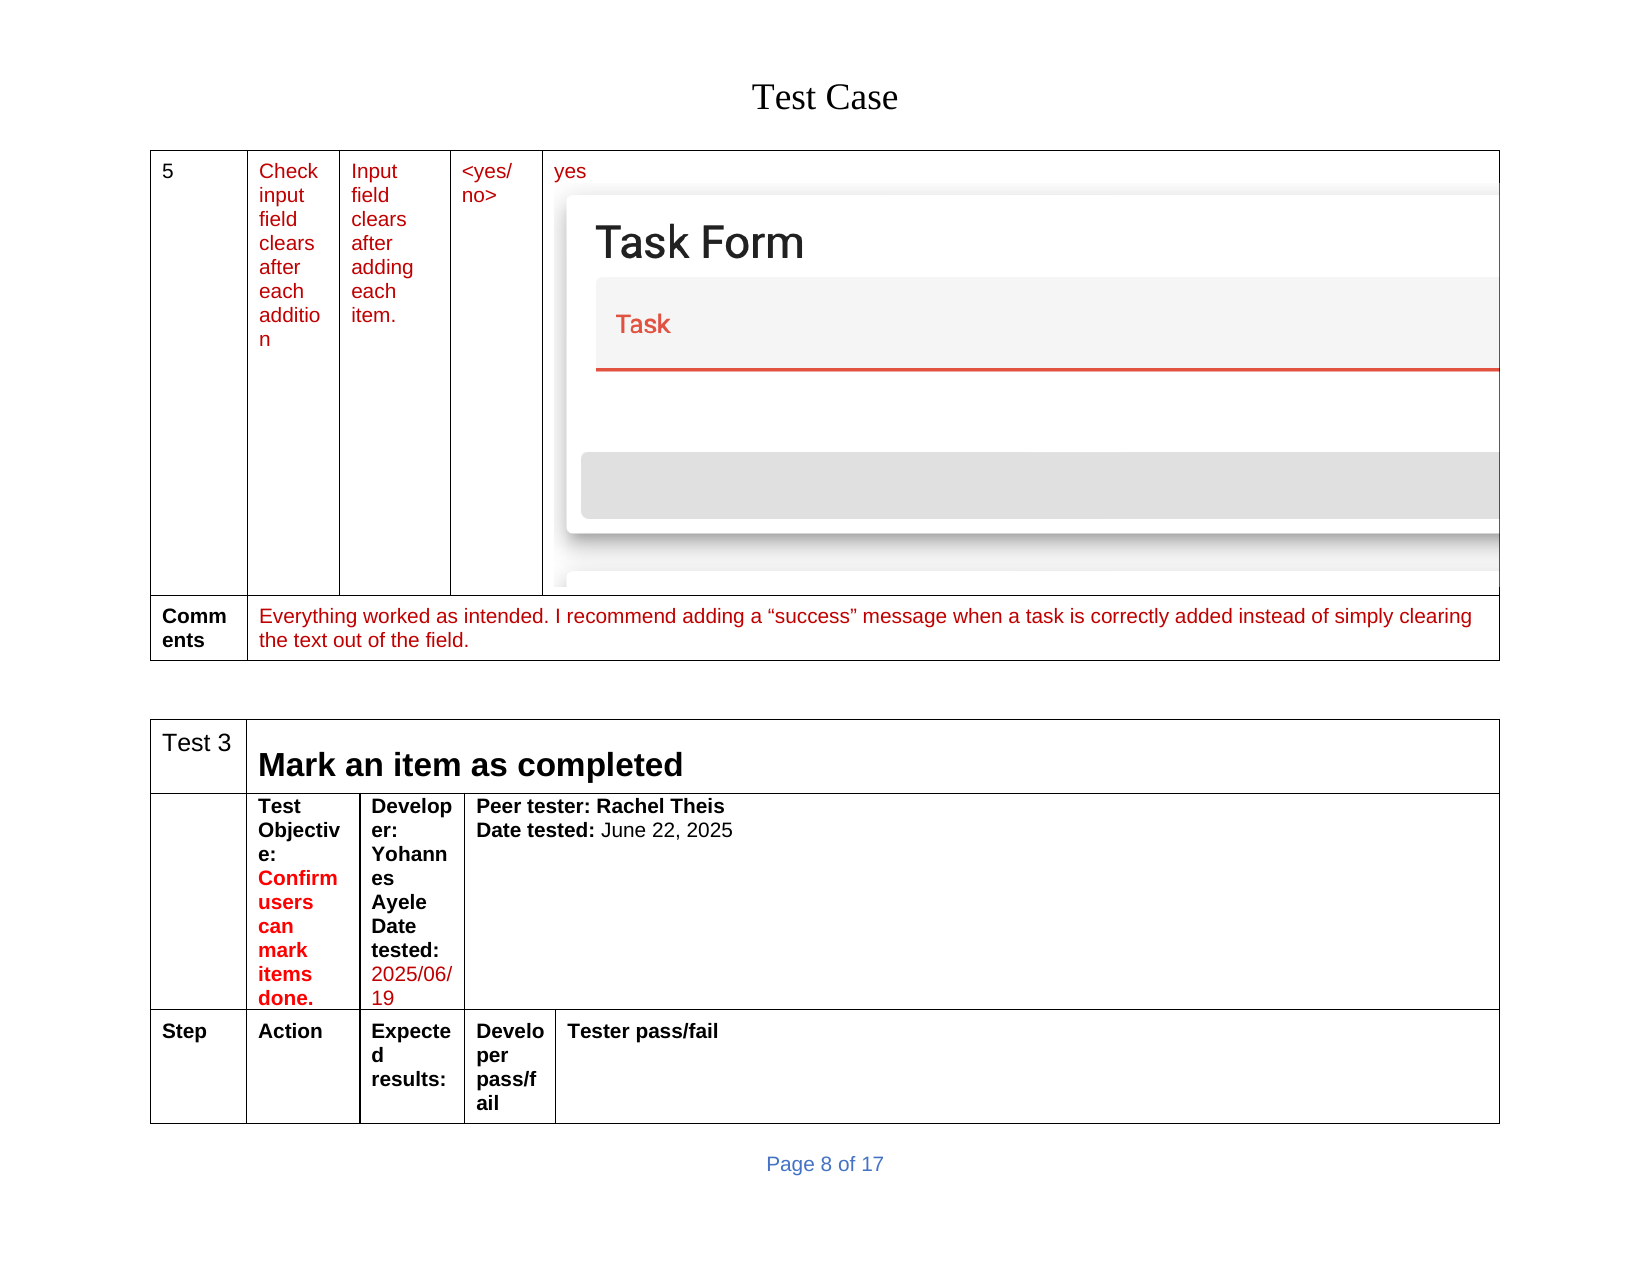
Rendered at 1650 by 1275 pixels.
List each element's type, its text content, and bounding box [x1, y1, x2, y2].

table_cell Peer tester: Rachel Theis Date tested: June 22, 2025 [465, 794, 1499, 1009]
table_cell <yes/no> [451, 151, 542, 594]
table_header Mark an item as completed [247, 720, 1499, 793]
table_cell Everything worked as intended. I recommend adding a “success” message when a task is correctly added instead of simply clearing the text out of the field. [248, 596, 1499, 660]
table_cell Expected results: [361, 1010, 464, 1123]
table_header Test 3 [151, 720, 246, 793]
table_cell Developer pass/fail [465, 1010, 555, 1123]
table_cell Input field clears after adding each item. [340, 151, 450, 594]
table_cell 5 [151, 151, 247, 594]
table_cell Tester pass/fail [556, 1010, 1499, 1123]
table_cell Test Objective: Confirm users can mark items done. [247, 794, 359, 1009]
table_cell yes [543, 151, 1499, 594]
table_cell [151, 794, 246, 1009]
table_cell Step [151, 1010, 246, 1123]
table_cell Action [247, 1010, 359, 1123]
table_cell Check input field clears after each addition [248, 151, 339, 594]
table_cell Developer: Yohannes Ayele Date tested: 2025/06/19 [361, 794, 464, 1009]
picture [553, 183, 1500, 587]
table_cell Comments [151, 596, 247, 660]
